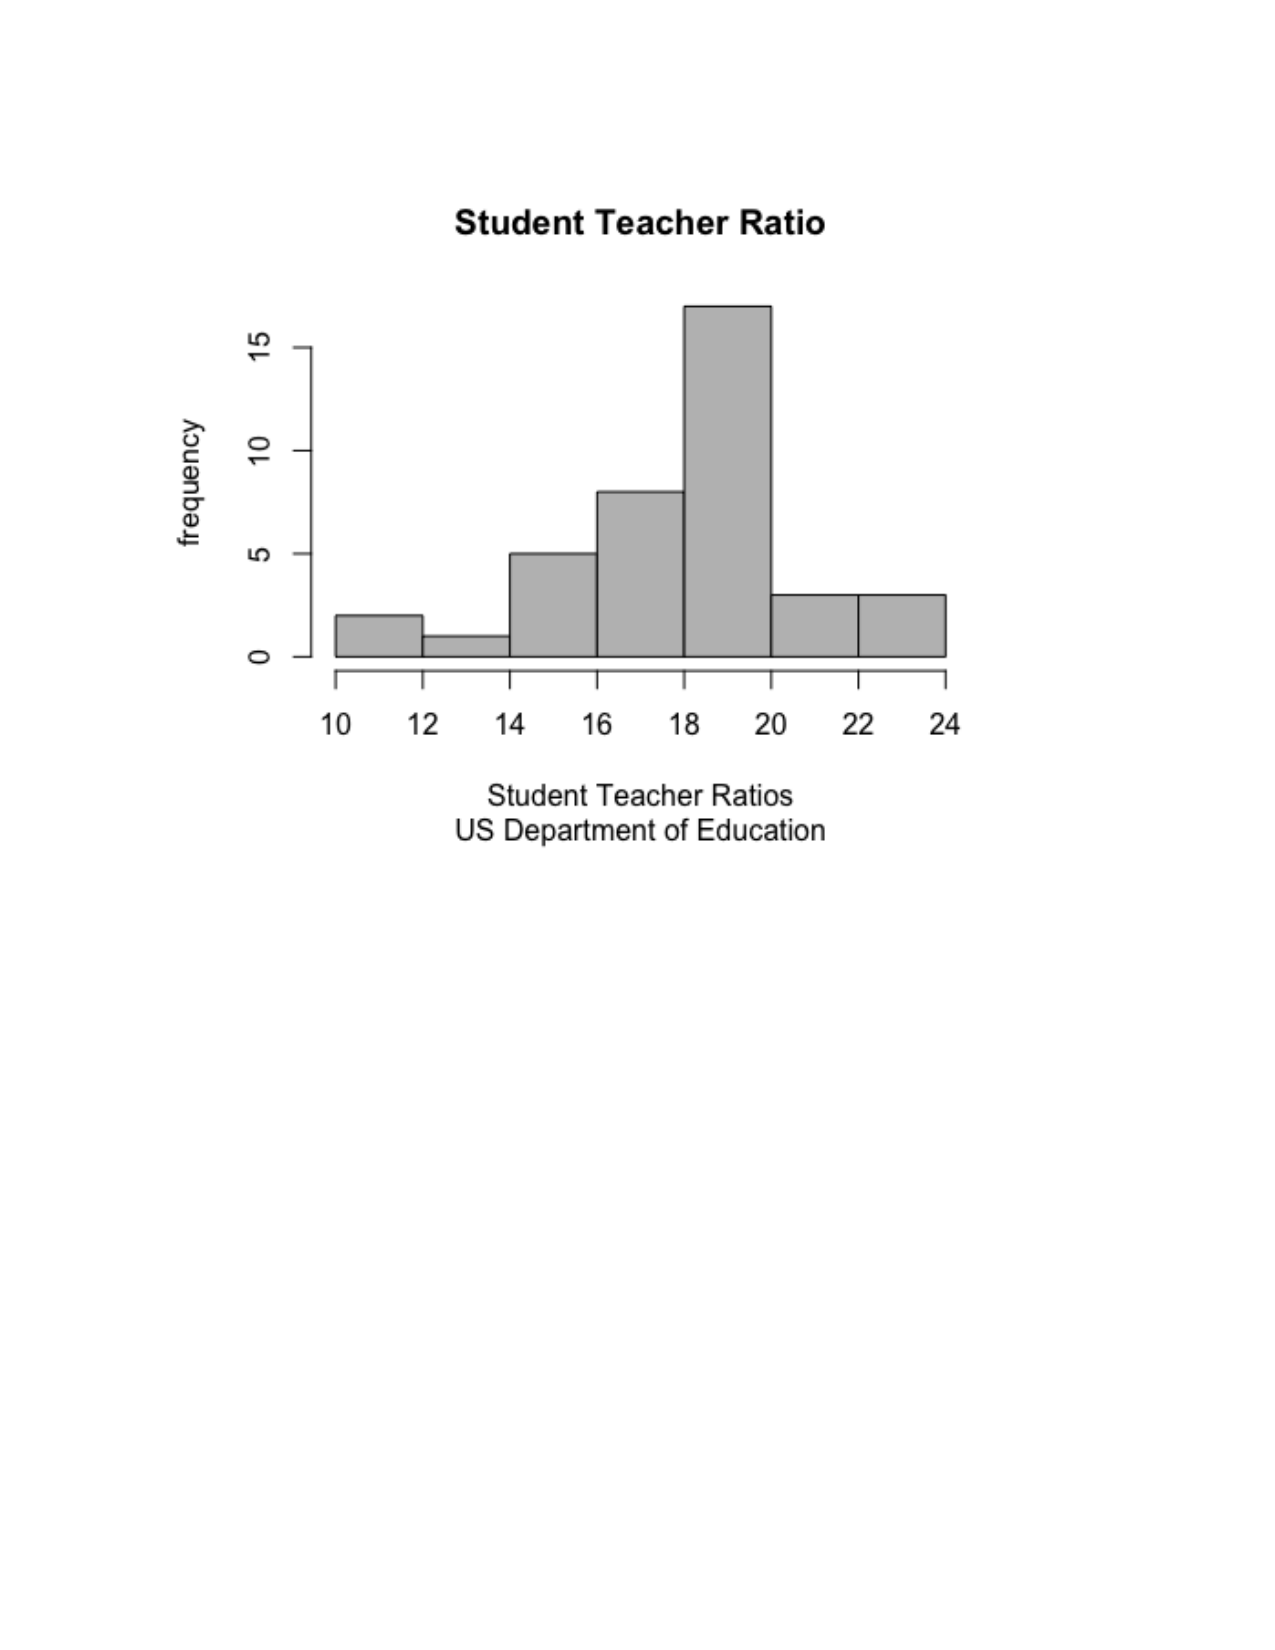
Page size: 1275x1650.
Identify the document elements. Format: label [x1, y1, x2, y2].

picture [168, 150, 1044, 850]
